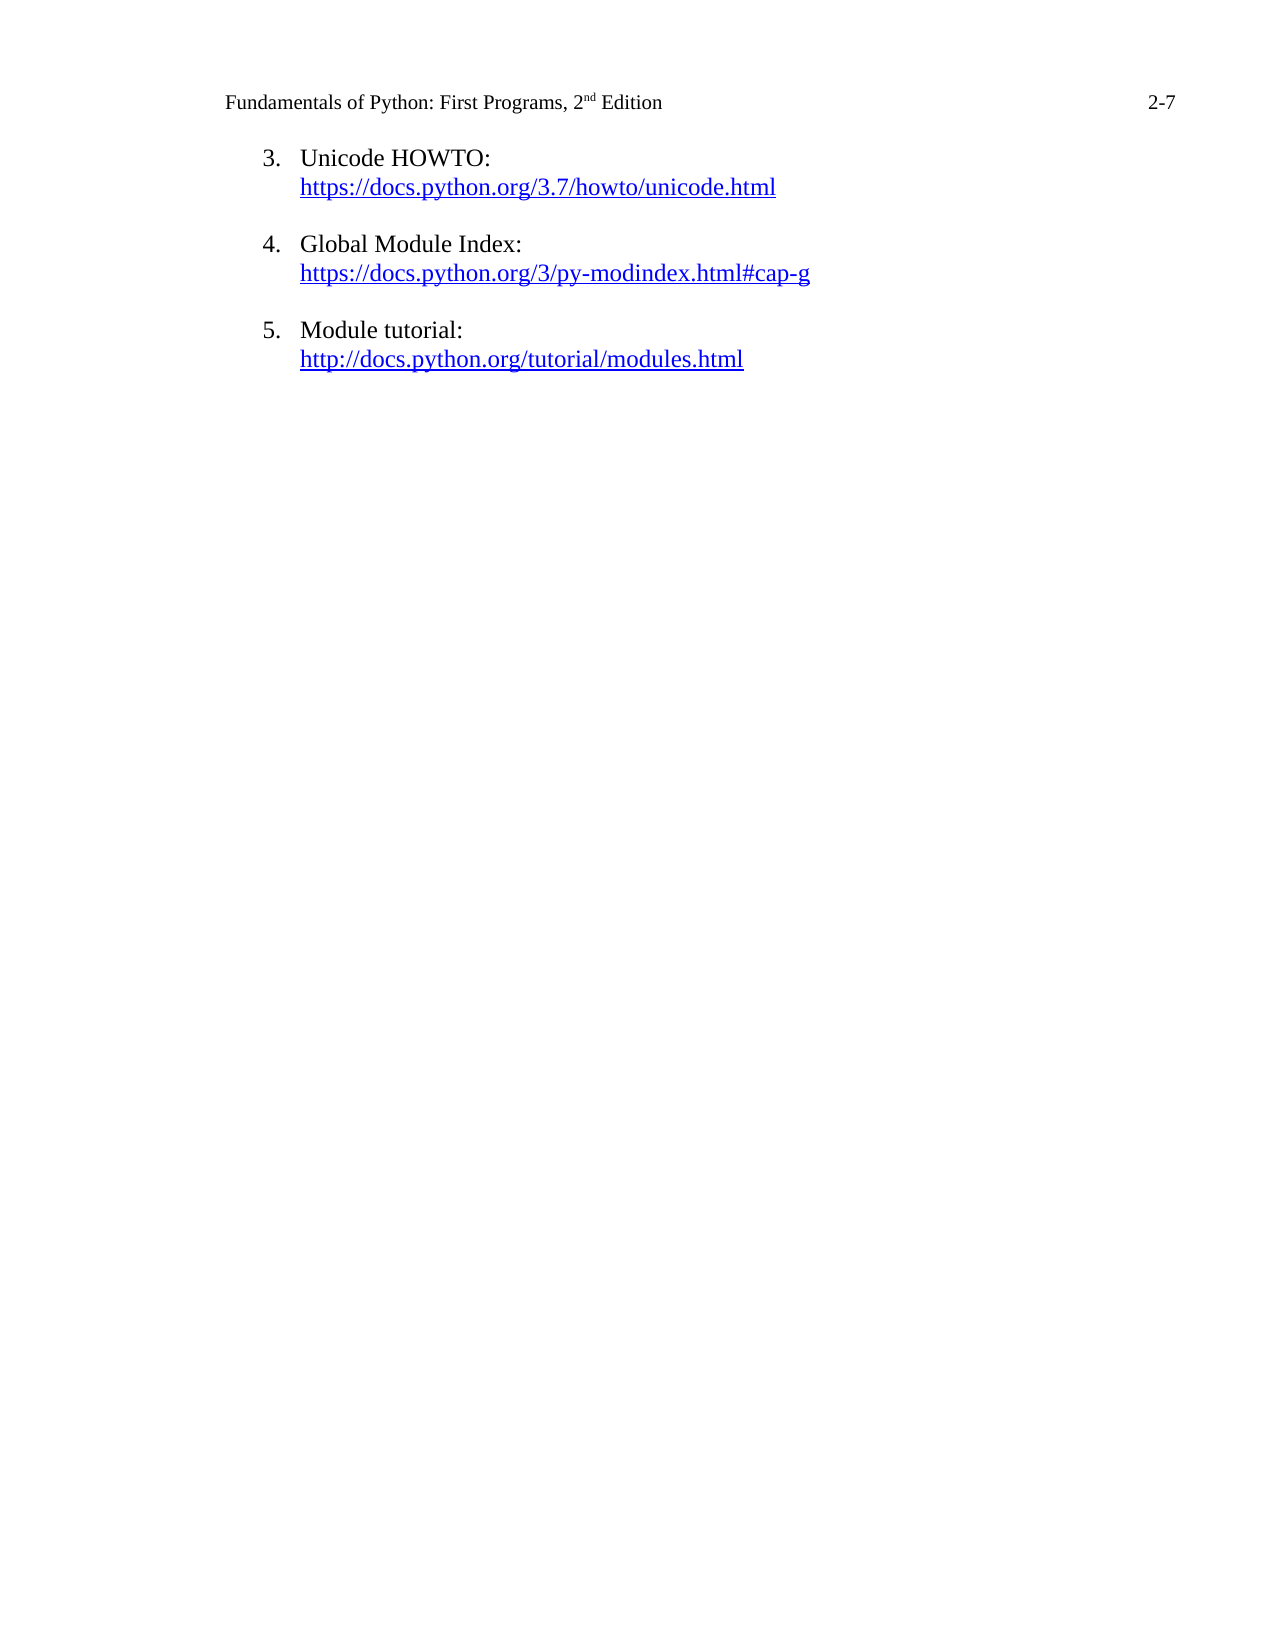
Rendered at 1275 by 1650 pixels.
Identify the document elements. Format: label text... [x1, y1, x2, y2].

list Unicode HOWTO: [262, 143, 1185, 172]
list Module tutorial: [262, 315, 1185, 344]
list https://docs.python.org/3.7/howto/unicode.html [262, 172, 1185, 200]
list Global Module Index: [262, 229, 1185, 258]
list https://docs.python.org/3/py-modindex.html#cap-g [262, 258, 1185, 287]
list http://docs.python.org/tutorial/modules.html [300, 344, 1185, 373]
